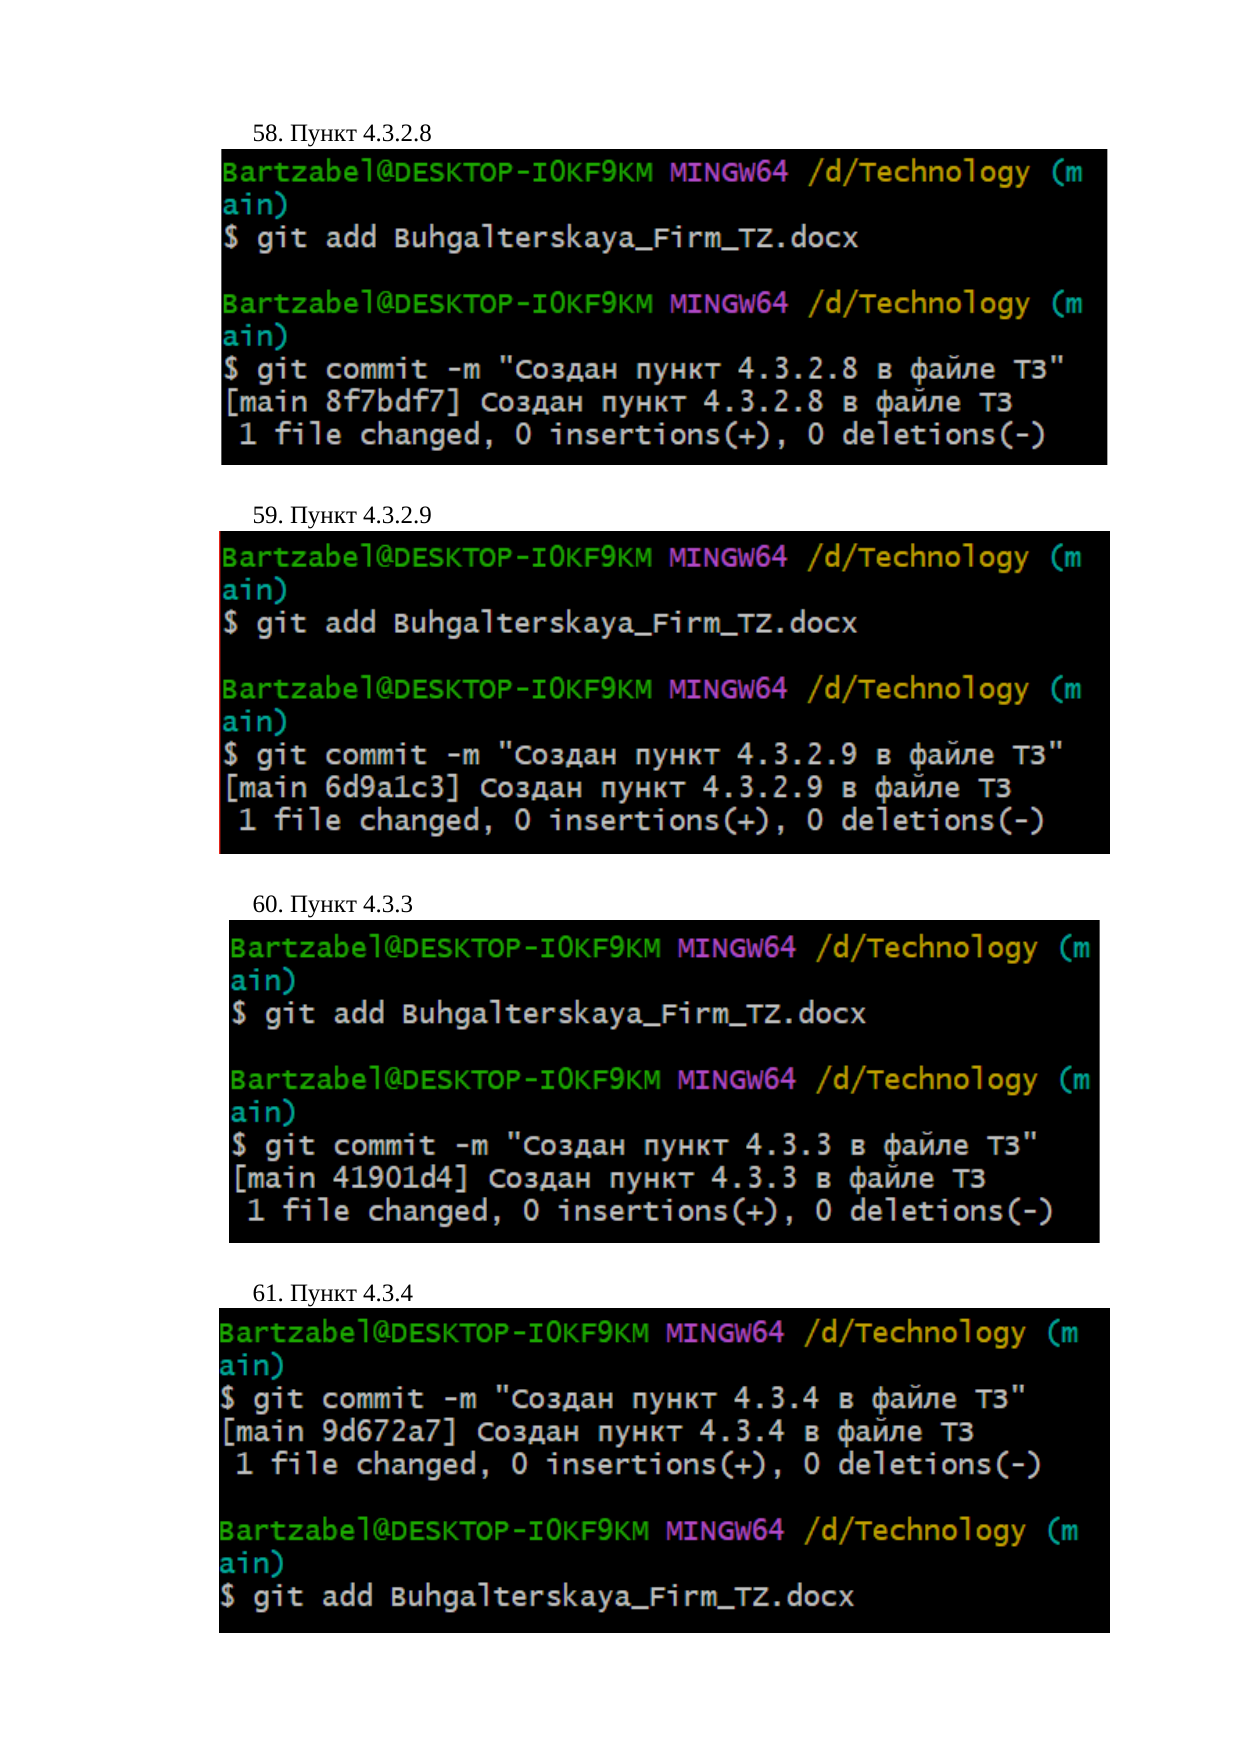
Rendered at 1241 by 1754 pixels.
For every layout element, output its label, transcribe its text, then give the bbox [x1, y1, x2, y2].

list 58. Пункт 4.3.2.8 [252, 118, 1152, 147]
picture [219, 531, 1110, 854]
picture [229, 920, 1100, 1243]
picture [219, 1308, 1110, 1633]
list 59. Пункт 4.3.2.9 [252, 501, 1152, 529]
list 60. Пункт 4.3.3 [252, 889, 1152, 918]
list 61. Пункт 4.3.4 [252, 1278, 1152, 1307]
picture [221, 149, 1108, 465]
